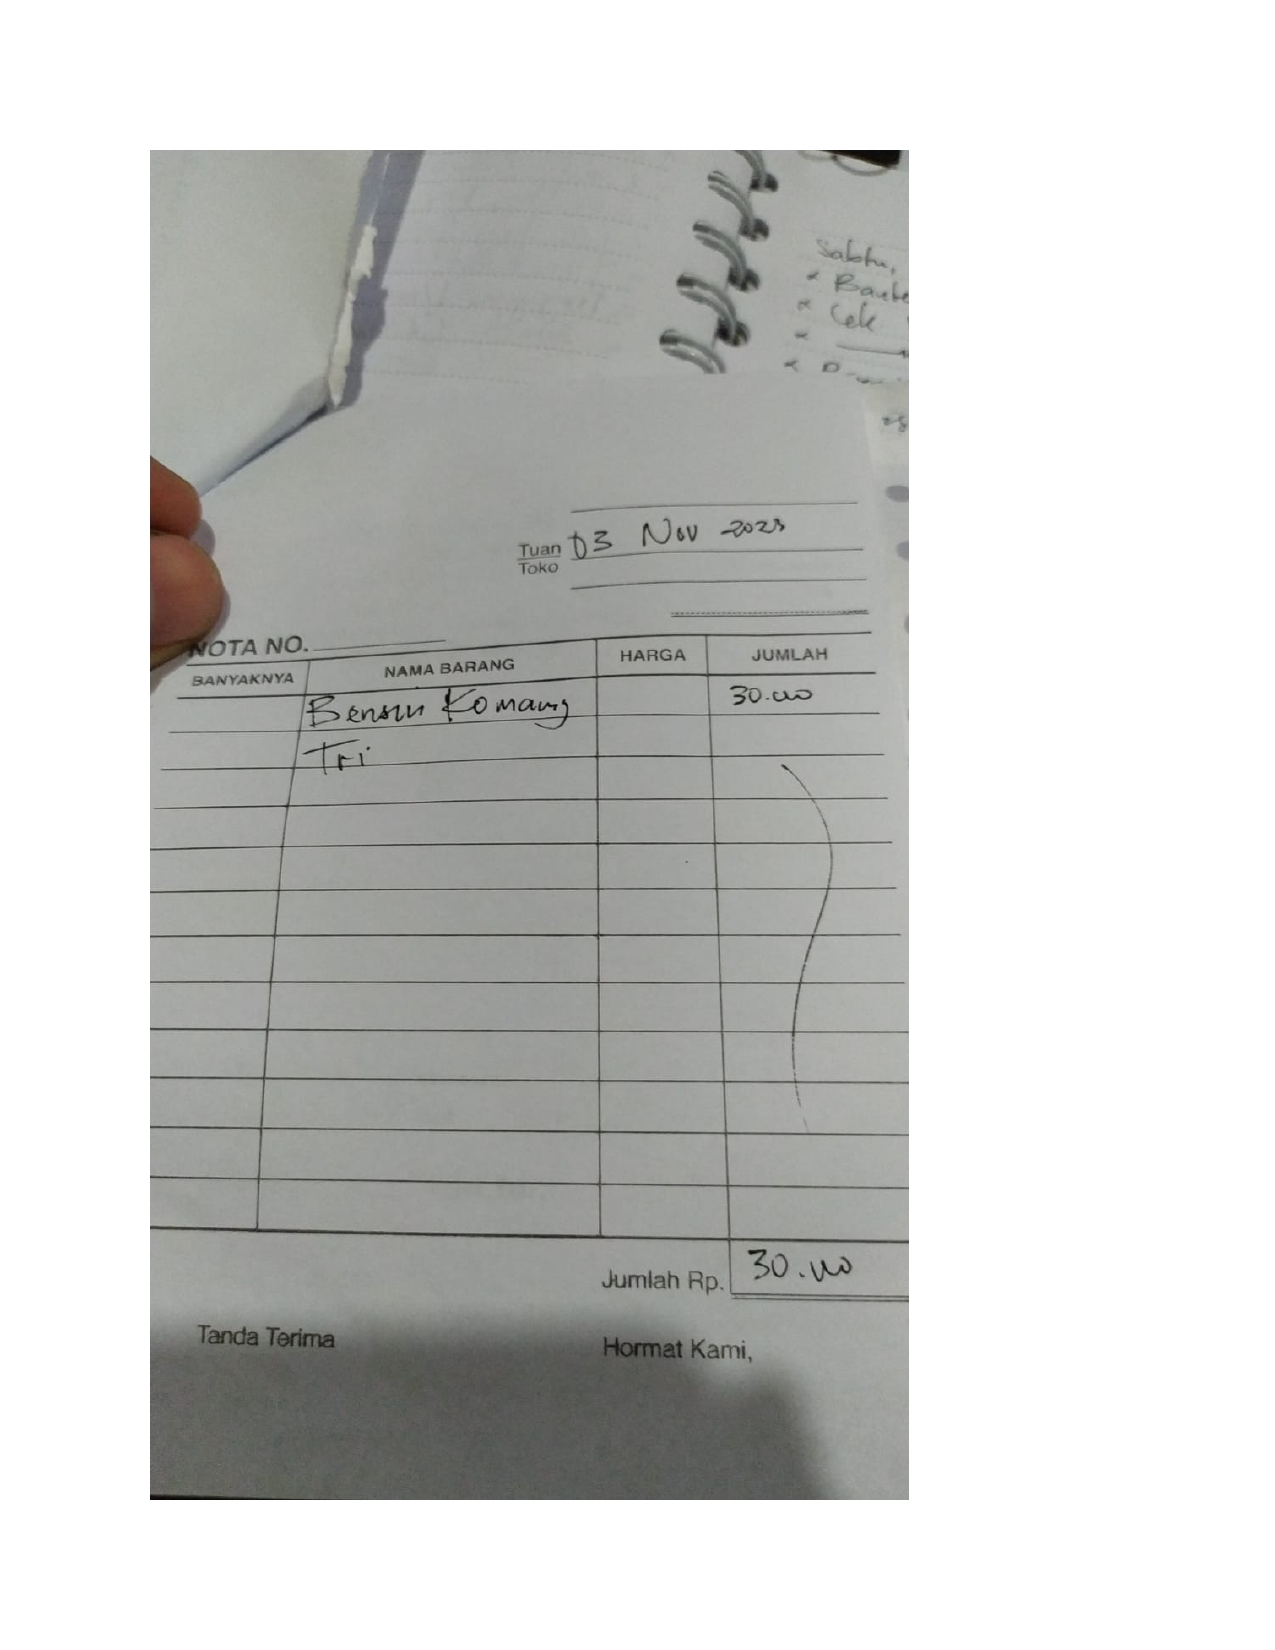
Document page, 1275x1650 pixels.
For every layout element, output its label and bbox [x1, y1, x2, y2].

picture [150, 150, 909, 1500]
